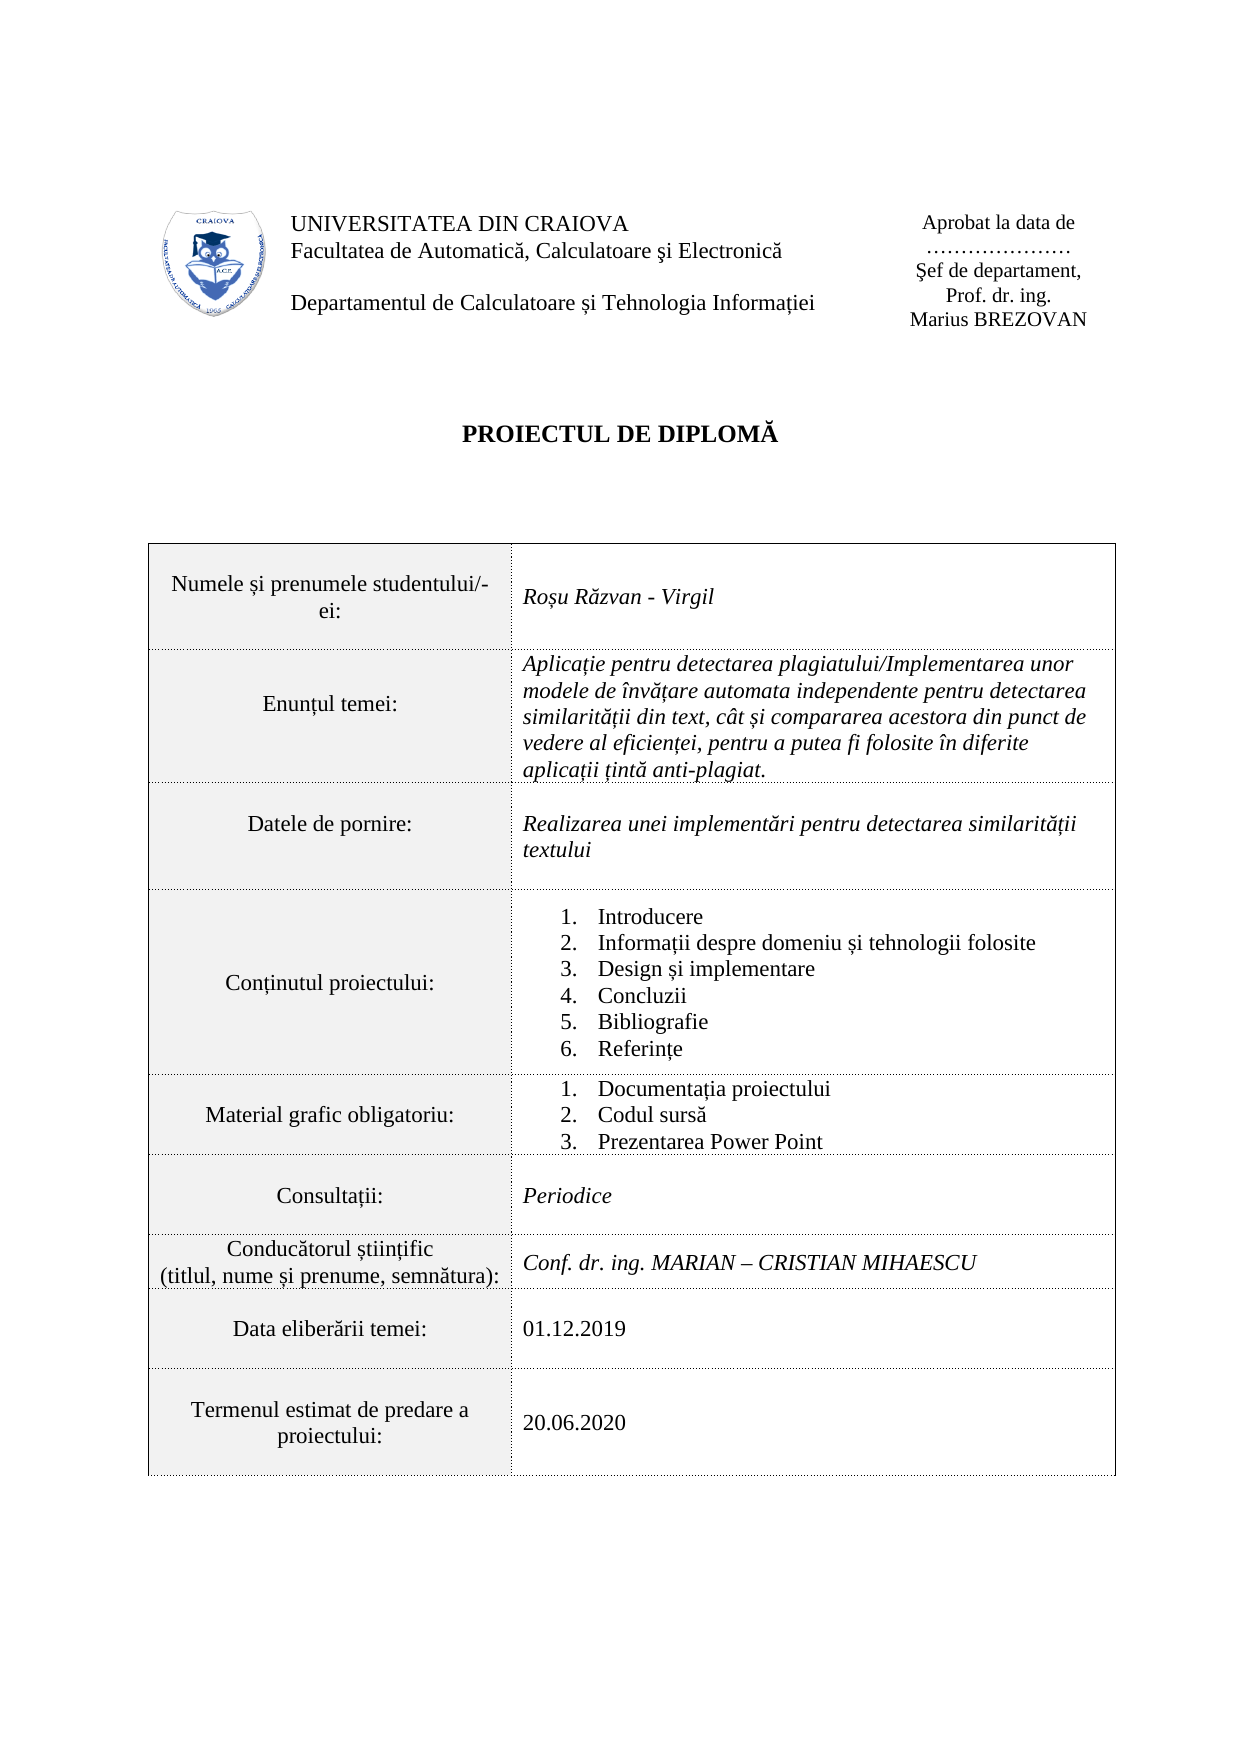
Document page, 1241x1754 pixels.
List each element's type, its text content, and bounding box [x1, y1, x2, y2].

picture [161, 210, 266, 317]
table_cell Datele de pornire: [149, 782, 511, 889]
table_cell Conținutul proiectului: [149, 889, 511, 1074]
table_header Aprobat la data de ………………… Şef de departament, Prof. dr. ing. Marius BREZOVAN [884, 210, 1113, 355]
table_header UNIVERSITATEA DIN CRAIOVA Facultatea de Automatică, Calculatoare şi Electronică Departamentul de Calculatoare și Tehnologia Informației [279, 210, 884, 355]
table_cell 20.06.2020 [511, 1368, 1115, 1475]
table_cell Material grafic obligatoriu: [149, 1074, 511, 1154]
table_cell Termenul estimat de predare a proiectului: [149, 1368, 511, 1475]
text PROIECTUL DE DIPLOMĂ [150, 419, 1090, 447]
table_cell Conducătorul științific (titlul, nume și prenume, semnătura): [149, 1234, 511, 1288]
table_header Roșu Răzvan - Virgil [511, 544, 1115, 649]
table_cell Realizarea unei implementări pentru detectarea similarității textului [511, 782, 1115, 889]
table_cell Conf. dr. ing. MARIAN – CRISTIAN MIHAESCU [511, 1234, 1115, 1288]
table_cell Enunțul temei: [149, 649, 511, 782]
table_cell 01.12.2019 [511, 1288, 1115, 1368]
table_cell Periodice [511, 1154, 1115, 1234]
table_cell Data eliberării temei: [149, 1288, 511, 1368]
table_cell Consultații: [149, 1154, 511, 1234]
table_cell Aplicație pentru detectarea plagiatului/Implementarea unor modele de învățare automata independente pentru detectarea similarității din text, cât și compararea acestora din punct de vedere al eficienței, pentru a putea fi folosite în diferite aplicații țintă anti-plagiat. [511, 649, 1115, 782]
table_cell Introducere Informații despre domeniu și tehnologii folosite Design și implementare Concluzii Bibliografie Referințe [511, 889, 1115, 1074]
table_header [150, 210, 279, 355]
table_cell Documentația proiectului Codul sursă Prezentarea Power Point [511, 1074, 1115, 1154]
table_header Numele și prenumele studentului/-ei: [149, 544, 511, 649]
